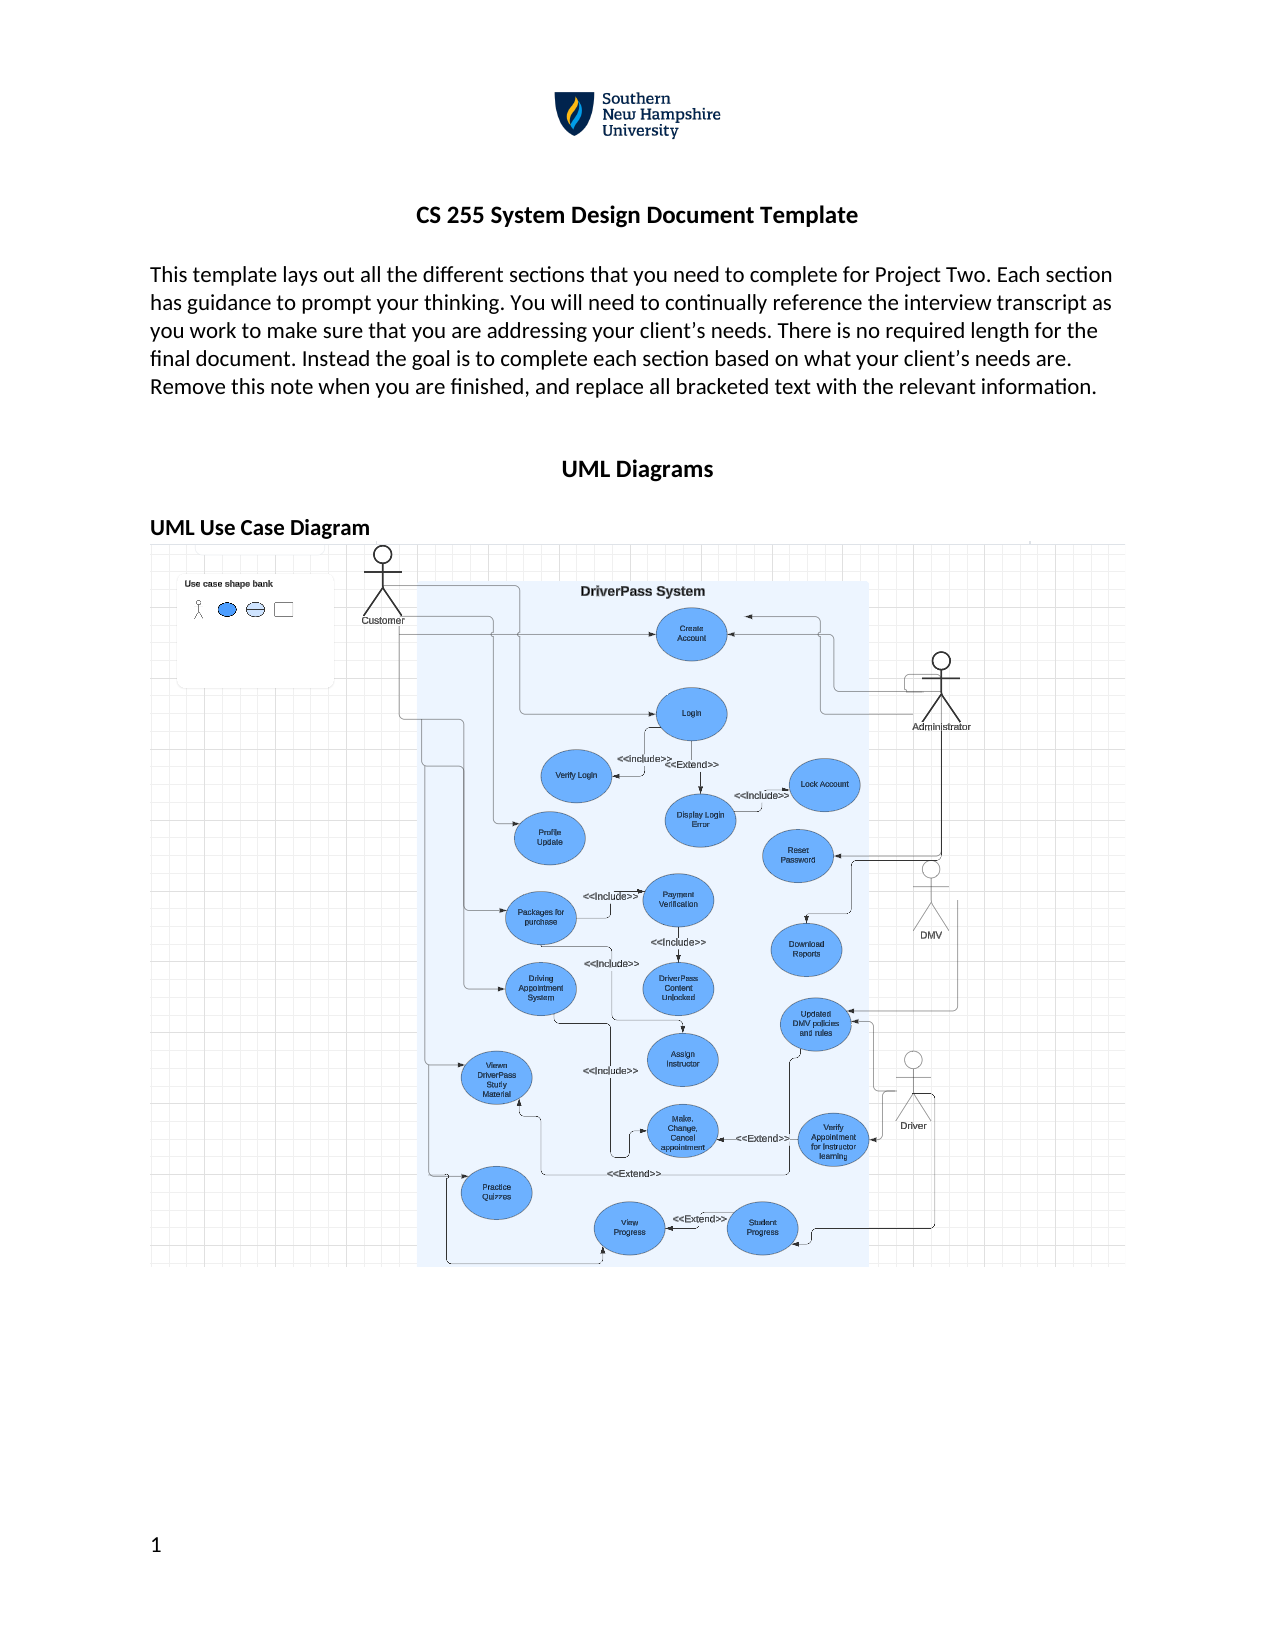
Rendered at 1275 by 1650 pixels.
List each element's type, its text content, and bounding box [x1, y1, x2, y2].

subtitle CS 255 System Design Document Template [150, 199, 1125, 229]
picture [546, 75, 729, 154]
picture [150, 541, 1125, 1267]
text This template lays out all the different sections that you need to complete for Project Two. Each section has guidance to prompt your thinking. You will need to continually reference the interview transcript as you work to make sure that you are addressing your client’s needs. There is no required length for the final document. Instead the goal is to complete each section based on what your client’s needs are. Remove this note when you are finished, and replace all bracketed text with the relevant information. [150, 260, 1125, 400]
subtitle UML Diagrams [150, 453, 1125, 483]
subtitle UML Use Case Diagram [150, 513, 1125, 541]
